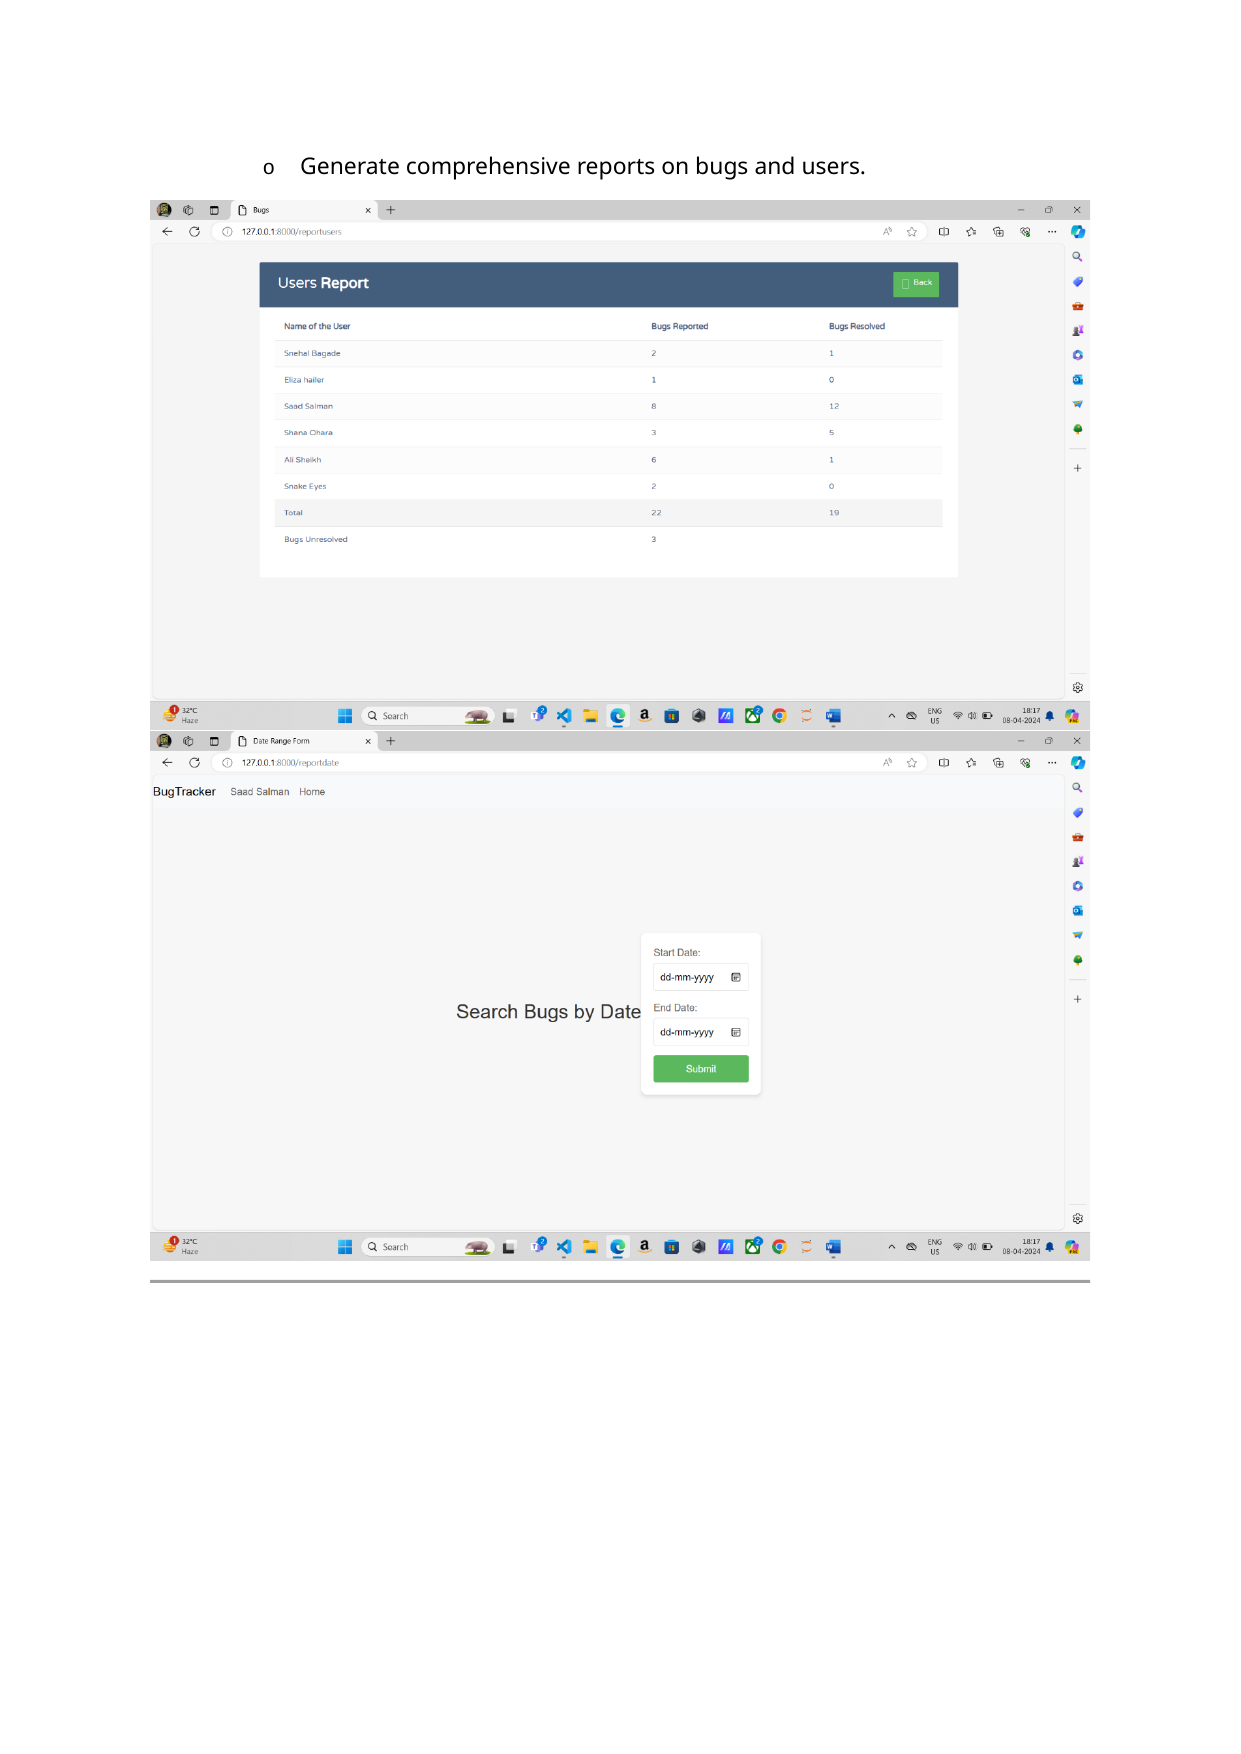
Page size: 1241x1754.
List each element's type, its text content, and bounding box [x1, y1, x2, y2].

list Generate comprehensive reports on bugs and users. [262, 150, 1090, 181]
picture [150, 731, 1091, 1261]
picture [150, 200, 1091, 730]
